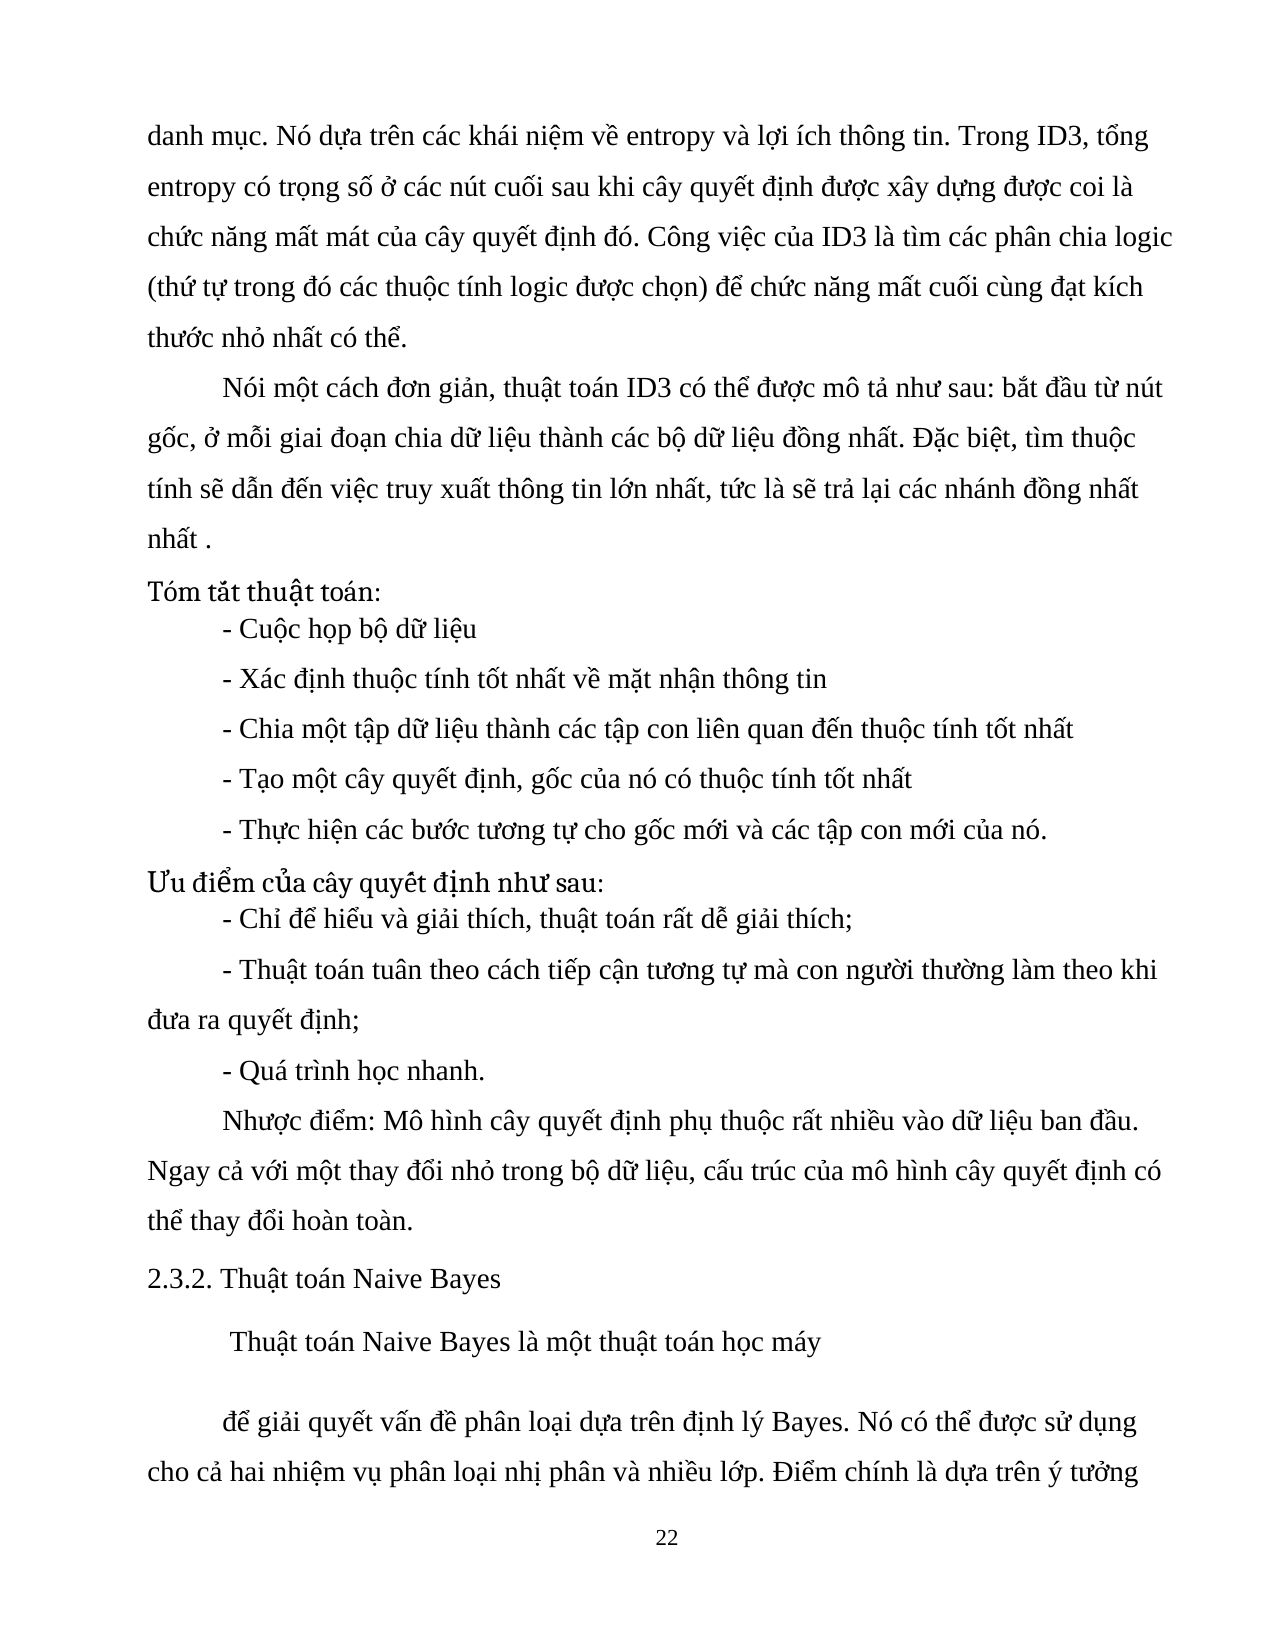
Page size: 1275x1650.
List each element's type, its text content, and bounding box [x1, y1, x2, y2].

text - Chia một tập dữ liệu thành các tập con liên quan đến thuộc tính tốt nhất [147, 711, 1186, 745]
text Thuật toán Naive Bayes là một thuật toán học máy [147, 1324, 1186, 1358]
text - Chỉ để hiểu và giải thích, thuật toán rất dễ giải thích; [147, 902, 1186, 935]
text Nói một cách đơn giản, thuật toán ID3 có thể được mô tả như sau: bắt đầu từ nút gốc, ở mỗi giai đoạn chia dữ liệu thành các bộ dữ liệu đồng nhất. Đặc biệt, tìm thuộc tính sẽ dẫn đến việc truy xuất thông tin lớn nhất, tức là sẽ trả lại các nhánh đồng nhất nhất . [147, 370, 1186, 554]
subtitle 2.3.2. Thuật toán Naive Bayes [147, 1262, 997, 1295]
subtitle Ưu điểm của cây quyết định như sau: [147, 866, 1186, 900]
text - Thực hiện các bước tương tự cho gốc mới và các tập con mới của nó. [147, 812, 1186, 846]
text - Cuộc họp bộ dữ liệu [147, 611, 1186, 644]
text - Quá trình học nhanh. [147, 1053, 1186, 1086]
text - Thuật toán tuân theo cách tiếp cận tương tự mà con người thường làm theo khi đưa ra quyết định; [147, 952, 1186, 1036]
text - Xác định thuộc tính tốt nhất về mặt nhận thông tin [147, 661, 1186, 694]
text Nhược điểm: Mô hình cây quyết định phụ thuộc rất nhiều vào dữ liệu ban đầu. Ngay cả với một thay đổi nhỏ trong bộ dữ liệu, cấu trúc của mô hình cây quyết định có thể thay đổi hoàn toàn. [147, 1103, 1186, 1237]
text - Tạo một cây quyết định, gốc của nó có thuộc tính tốt nhất [147, 762, 1186, 795]
subtitle Tóm tắt thuật toán: [147, 576, 1186, 609]
